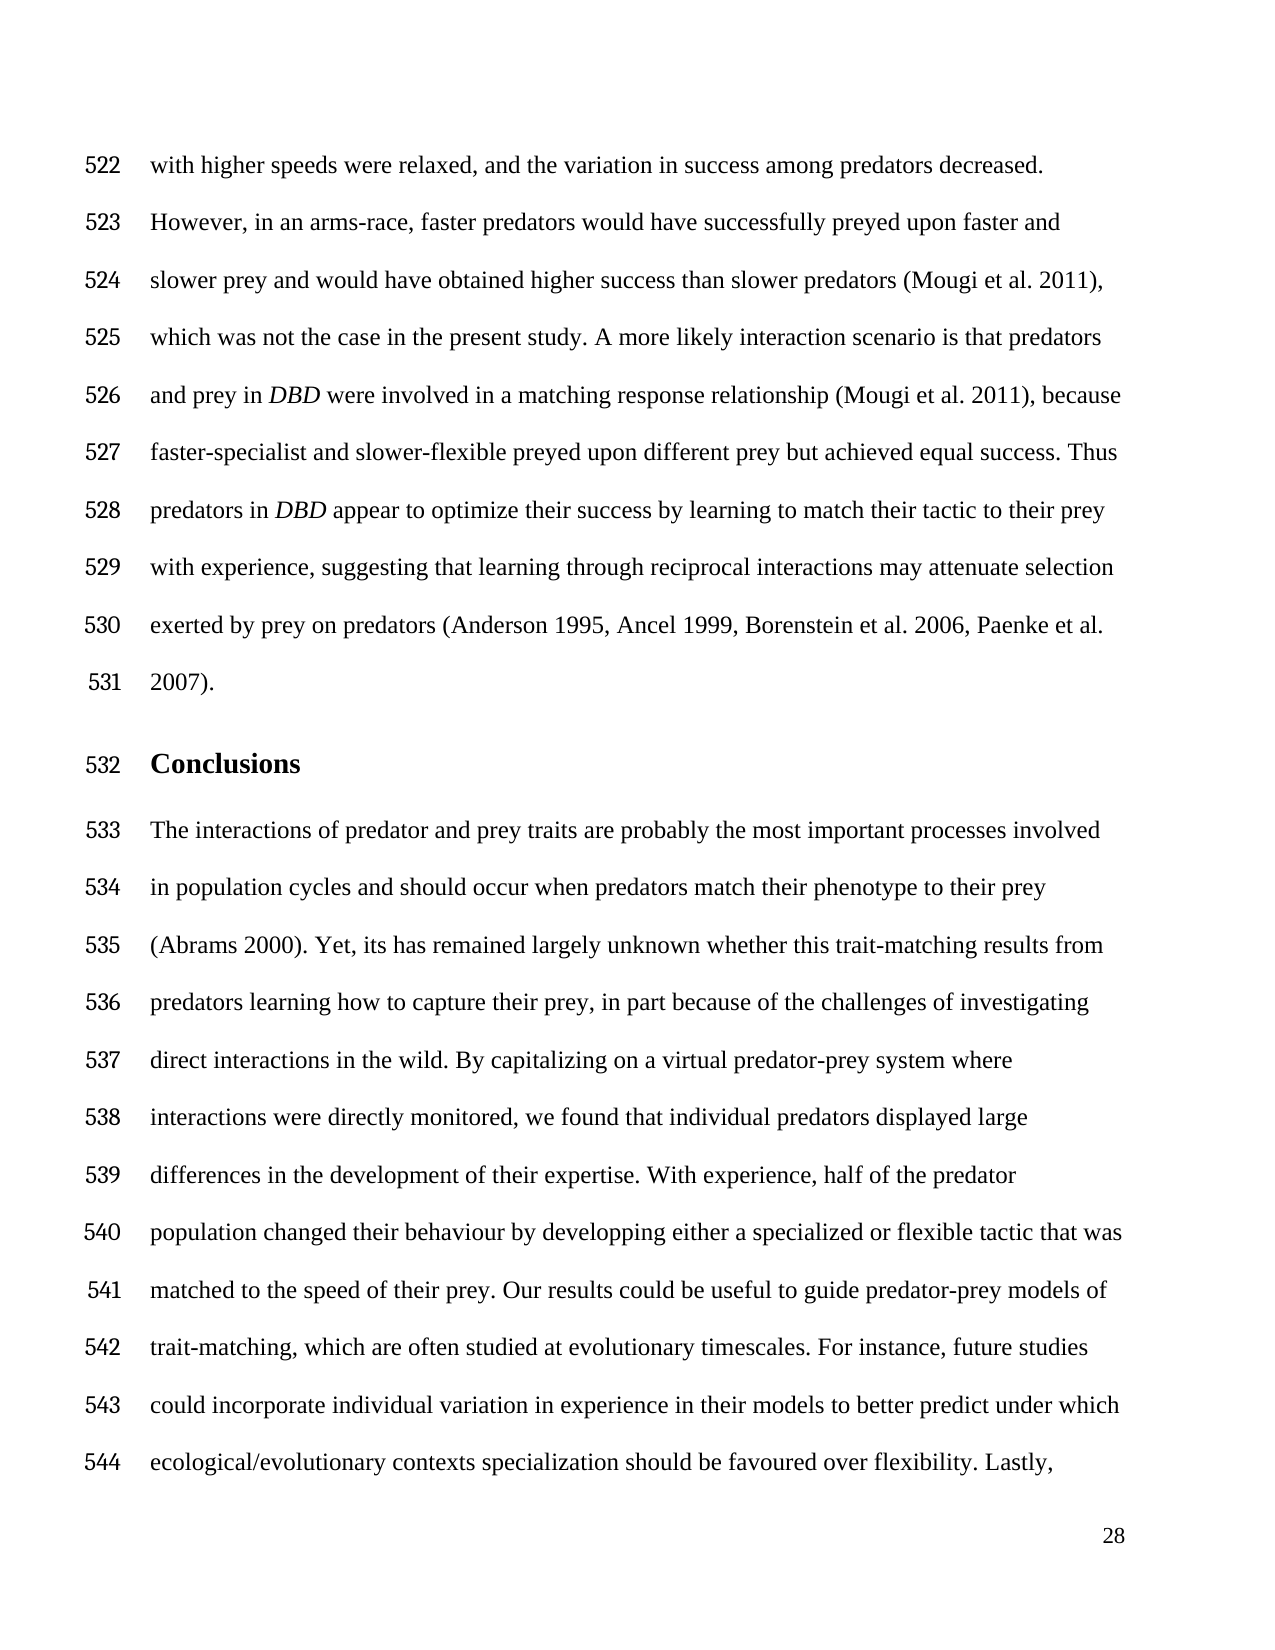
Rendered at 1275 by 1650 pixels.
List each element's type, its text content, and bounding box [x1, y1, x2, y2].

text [150, 815, 1125, 1476]
subtitle Conclusions [150, 746, 1125, 779]
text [150, 150, 1125, 696]
